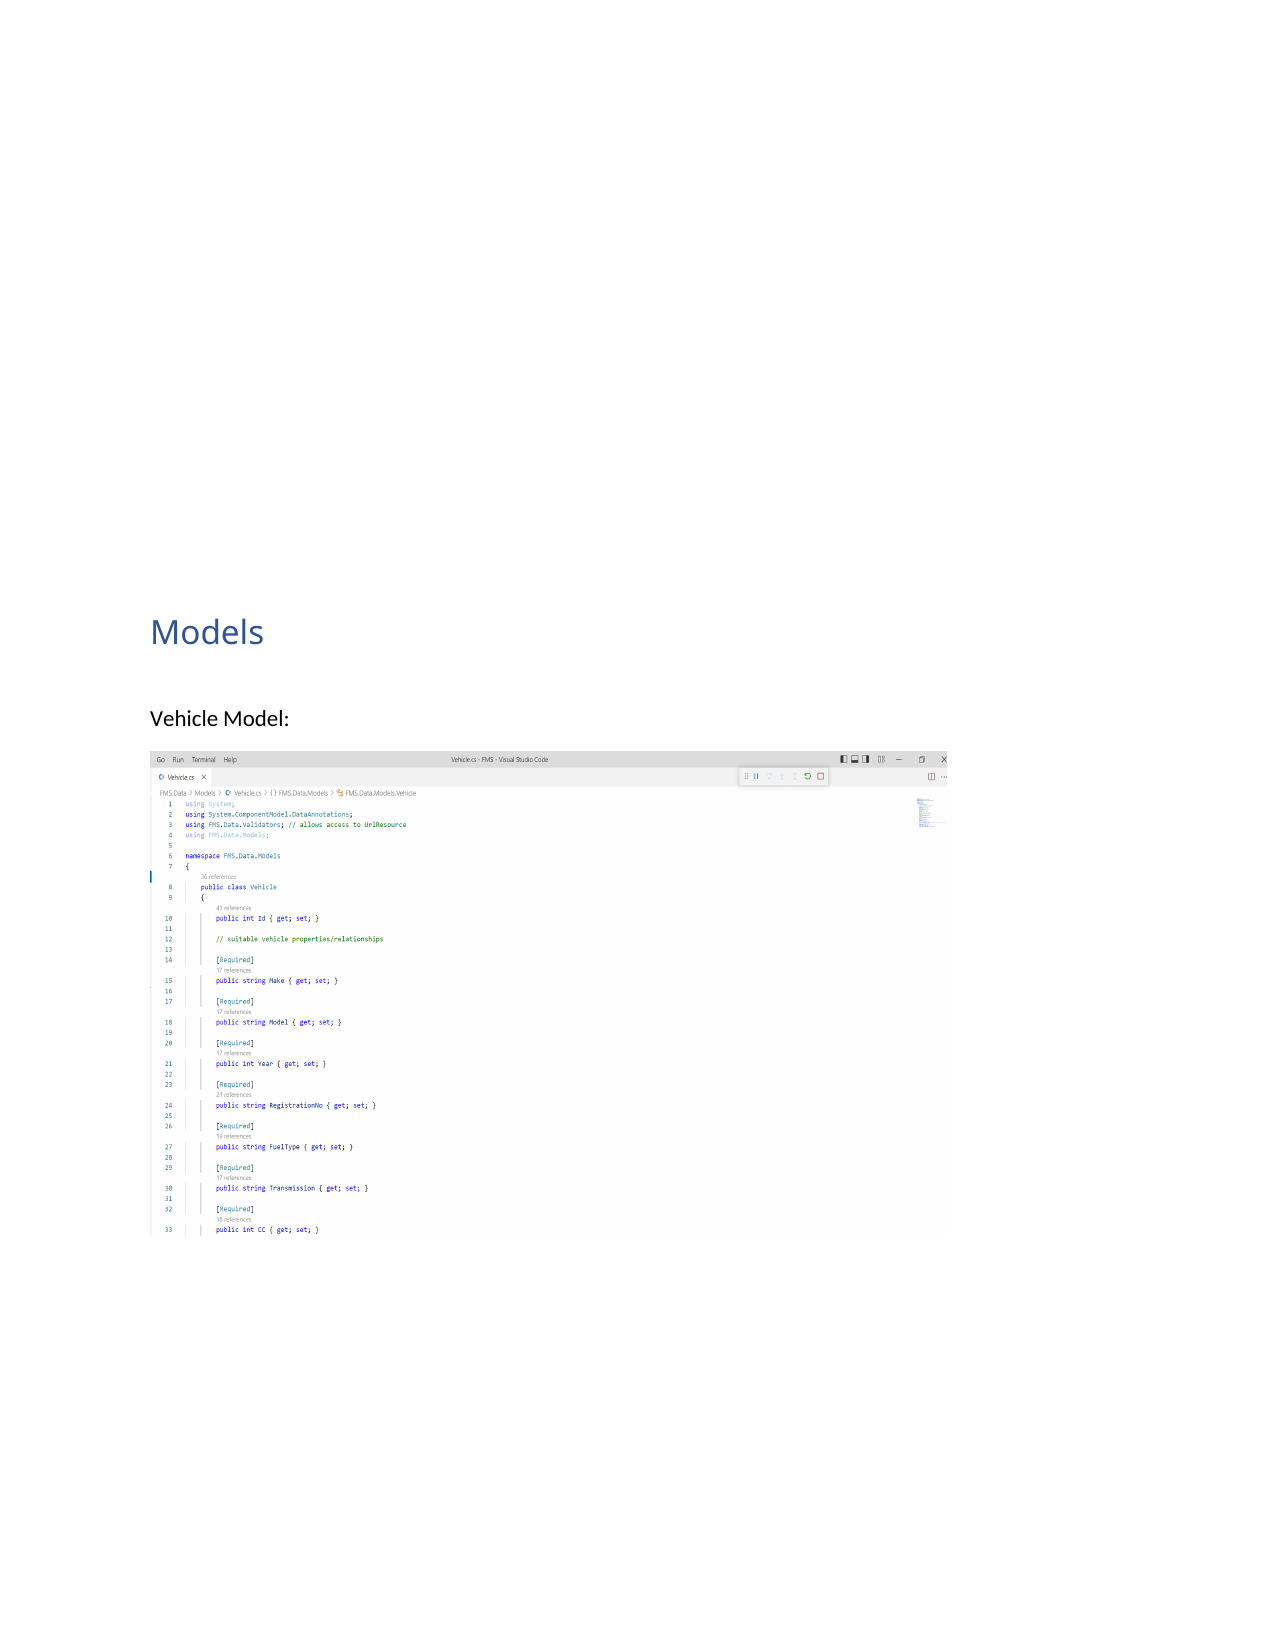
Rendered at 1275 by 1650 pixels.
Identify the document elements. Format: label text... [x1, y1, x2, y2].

text Vehicle Model: [150, 704, 1125, 733]
subtitle Models [150, 609, 1125, 654]
picture [150, 751, 947, 1236]
